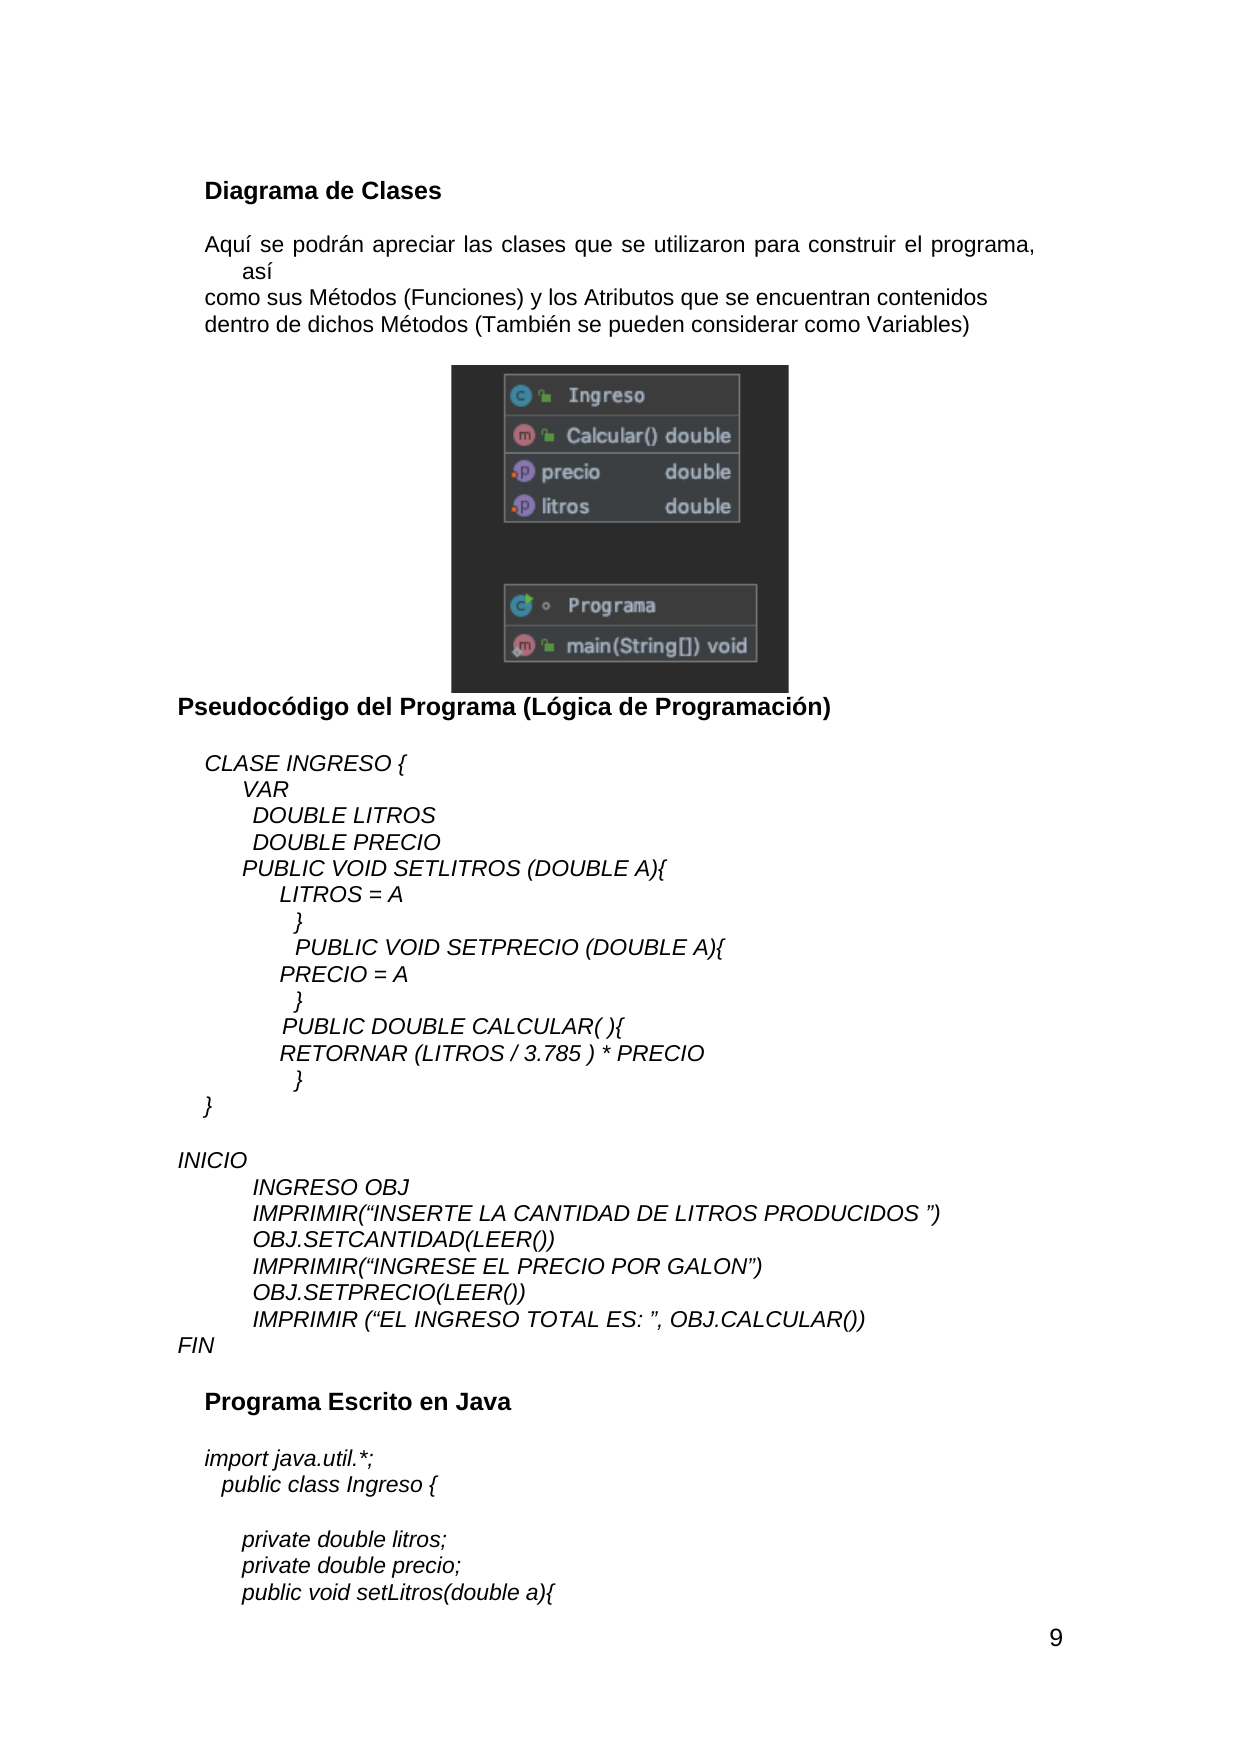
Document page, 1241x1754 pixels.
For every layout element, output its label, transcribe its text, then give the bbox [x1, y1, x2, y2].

text DOUBLE PRECIO [204, 829, 1036, 855]
text Aquí se podrán apreciar las clases que se utilizaron para construir el programa, así [204, 231, 1036, 284]
text import java.util.*; [204, 1444, 1036, 1471]
text Programa Escrito en Java [204, 1387, 1036, 1416]
text RETORNAR (LITROS / 3.785 ) * PRECIO [279, 1039, 1036, 1066]
text OBJ.SETCANTIDAD(LEER()) [252, 1226, 1036, 1253]
text CLASE INGRESO { [204, 750, 1036, 776]
text private double litros; [204, 1526, 1036, 1552]
text } [204, 1092, 1036, 1119]
picture [451, 365, 789, 693]
text PRECIO = A [279, 961, 1036, 987]
text public class Ingreso { [204, 1471, 1036, 1497]
text private double precio; [204, 1552, 1036, 1579]
text PUBLIC VOID SETLITROS (DOUBLE A){ [204, 855, 1036, 881]
text IMPRIMIR(“INGRESE EL PRECIO POR GALON”) [252, 1253, 1036, 1279]
text VAR [204, 776, 1036, 802]
text Pseudocódigo del Programa (Lógica de Programación) [177, 692, 1036, 721]
text PUBLIC DOUBLE CALCULAR( ){ [177, 1013, 1036, 1039]
text } [252, 908, 1036, 934]
text OBJ.SETPRECIO(LEER()) [252, 1279, 1036, 1306]
text IMPRIMIR(“INSERTE LA CANTIDAD DE LITROS PRODUCIDOS ”) [252, 1200, 1036, 1226]
text DOUBLE LITROS [204, 802, 1036, 829]
text FIN [177, 1332, 1036, 1358]
text public void setLitros(double a){ [204, 1579, 1036, 1605]
text como sus Métodos (Funciones) y los Atributos que se encuentran contenidos [204, 284, 1036, 311]
text LITROS = A [279, 881, 1036, 908]
text INGRESO OBJ [252, 1174, 1036, 1200]
text } [252, 987, 1036, 1013]
text dentro de dichos Métodos (También se pueden considerar como Variables) [204, 311, 1036, 337]
text INICIO [177, 1147, 1036, 1174]
text IMPRIMIR (“EL INGRESO TOTAL ES: ”, OBJ.CALCULAR()) [252, 1306, 1036, 1332]
text Diagrama de Clases [204, 176, 1036, 205]
text PUBLIC VOID SETPRECIO (DOUBLE A){ [252, 934, 1036, 961]
text } [252, 1066, 1036, 1092]
